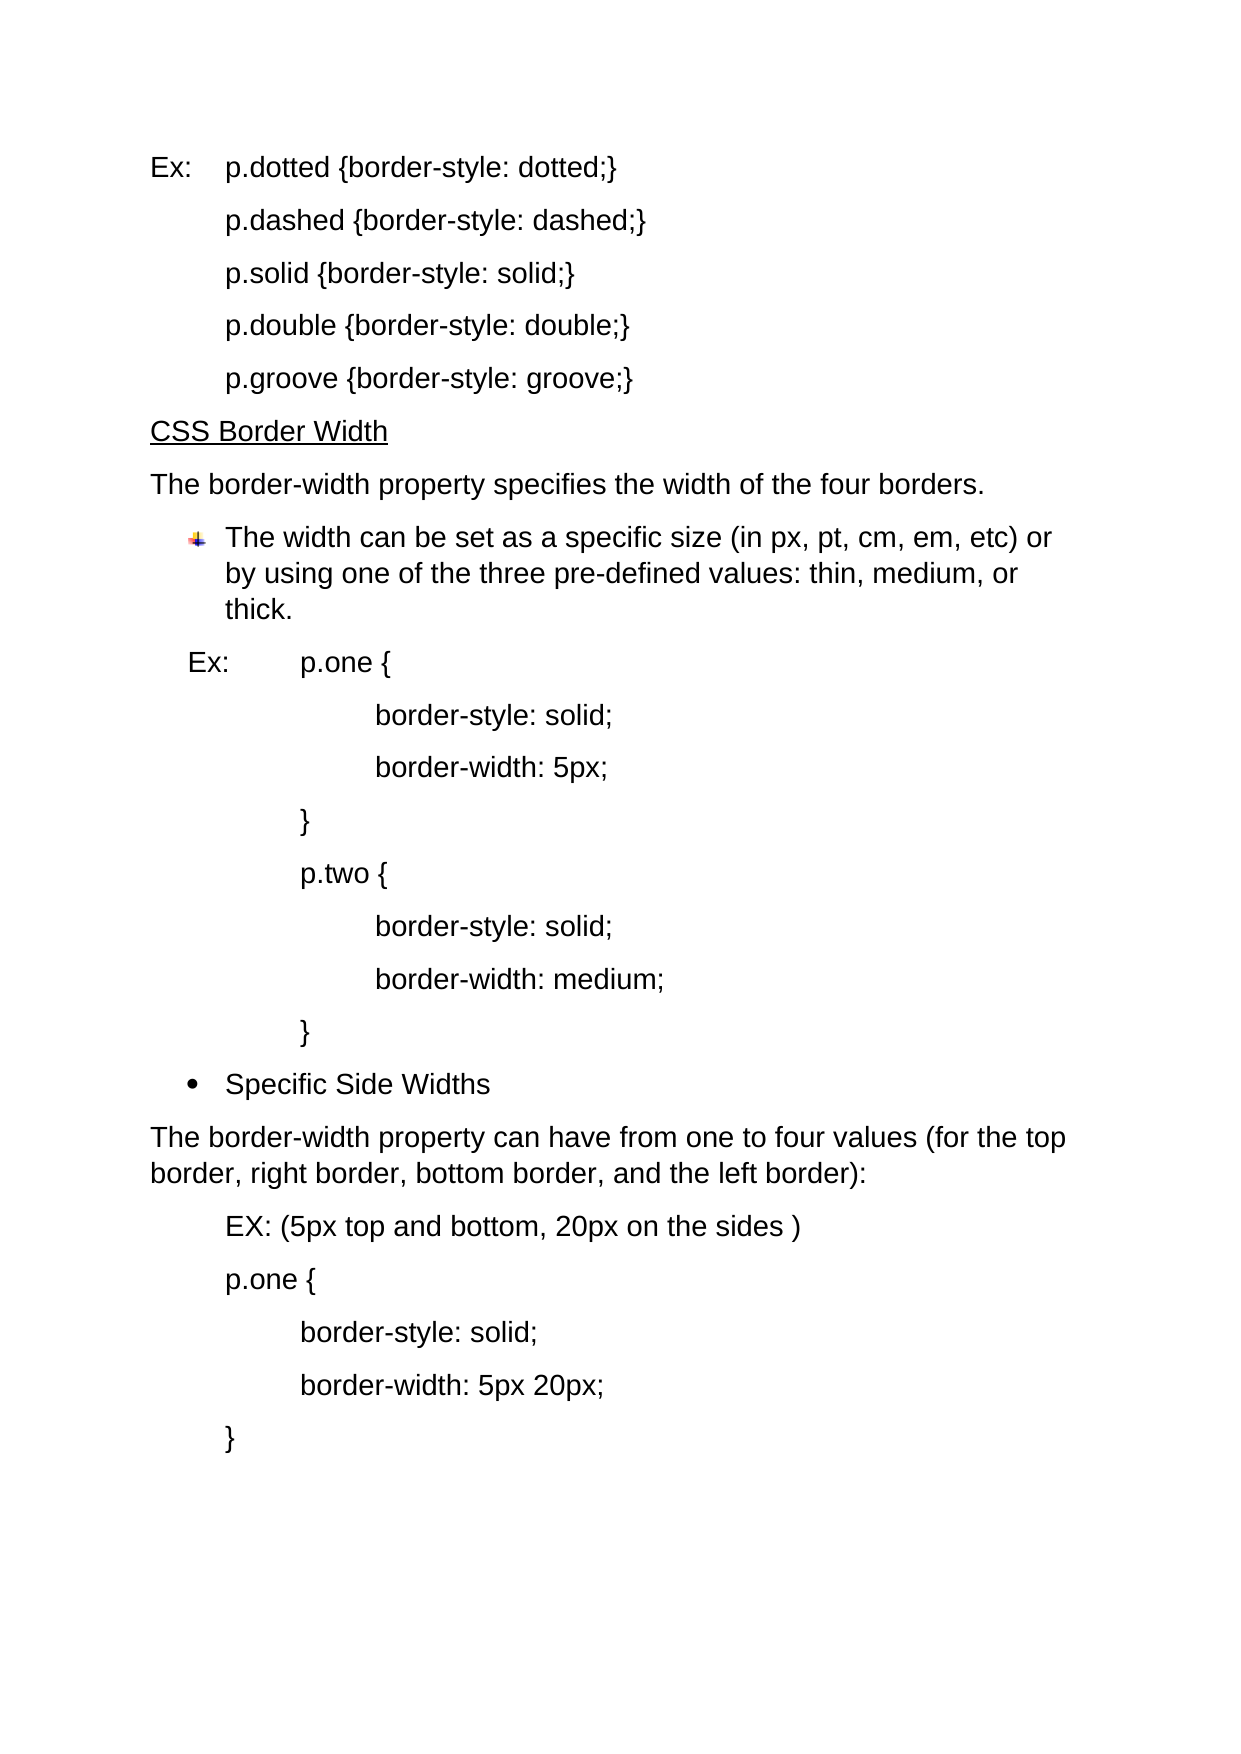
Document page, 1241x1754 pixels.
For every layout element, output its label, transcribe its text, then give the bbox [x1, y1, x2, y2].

text Ex: p.dotted {border-style: dotted;} [150, 150, 1090, 183]
list The width can be set as a specific size (in px, pt, cm, em, etc) or by using one of the three pre-defined values: thin, medium, or thick. [187, 520, 1090, 626]
text p.solid {border-style: solid;} [150, 256, 1090, 289]
text p.groove {border-style: groove;} [150, 361, 1090, 395]
text border-style: solid; [150, 1315, 1090, 1348]
text The border-width property can have from one to four values (for the top border, right border, bottom border, and the left border): [150, 1120, 1090, 1190]
text border-style: solid; [187, 909, 1090, 942]
text border-width: 5px 20px; [225, 1368, 1090, 1401]
text p.dashed {border-style: dashed;} [150, 203, 1090, 236]
text p.one { [150, 1262, 1090, 1296]
text Ex: p.one { [187, 645, 1090, 678]
text p.double {border-style: double;} [150, 308, 1090, 342]
text EX: (5px top and bottom, 20px on the sides ) [225, 1209, 1090, 1243]
list Specific Side Widths [187, 1067, 1090, 1101]
picture [188, 530, 206, 547]
text } [262, 803, 1090, 837]
text The border-width property specifies the width of the four borders. [150, 467, 1090, 500]
text border-style: solid; [187, 698, 1090, 731]
text p.two { [225, 856, 1090, 889]
text } [150, 1421, 1090, 1454]
text CSS Border Width [150, 414, 1090, 448]
text } [262, 1014, 1090, 1048]
text border-width: medium; [187, 962, 1090, 995]
text border-width: 5px; [187, 750, 1090, 784]
